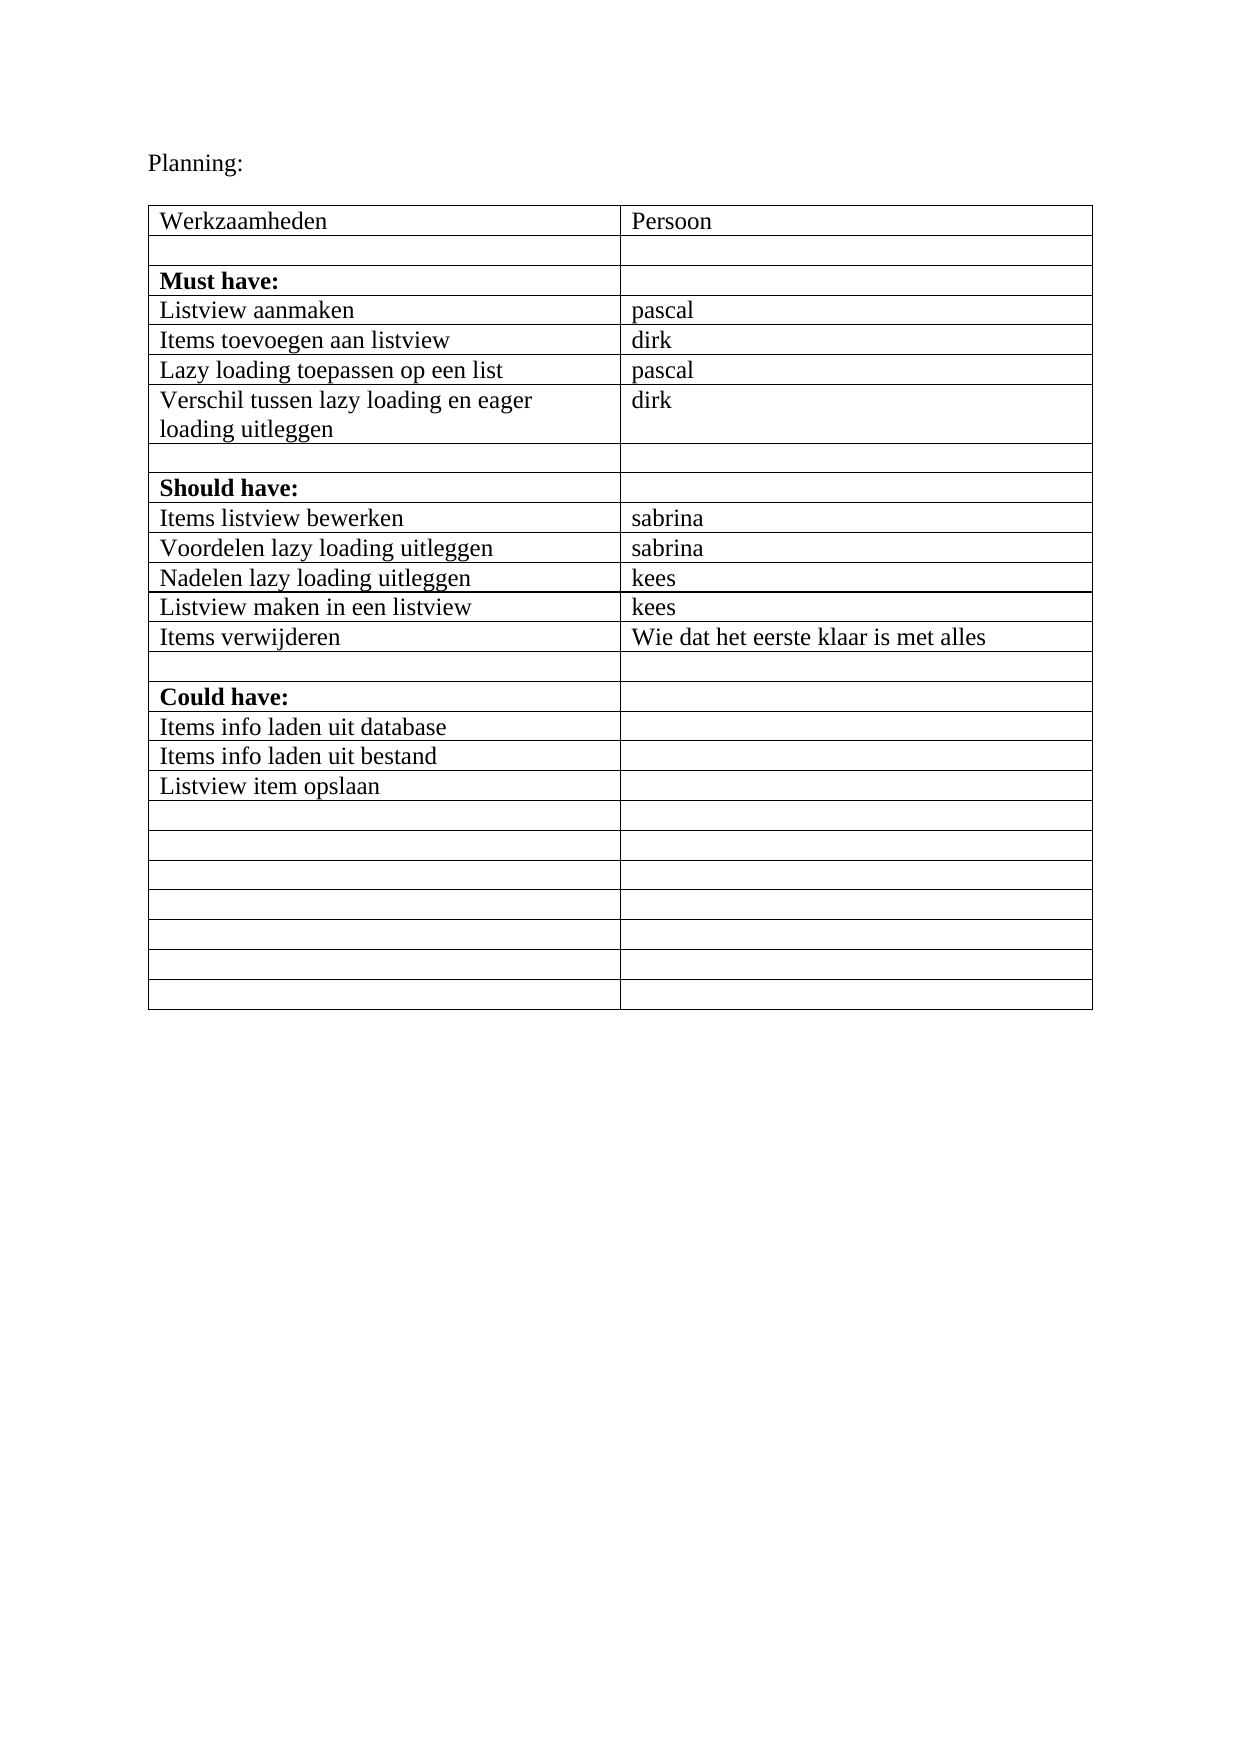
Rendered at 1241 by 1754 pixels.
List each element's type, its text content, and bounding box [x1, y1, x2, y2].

table_cell Must have: [149, 266, 620, 294]
table_cell Listview item opslaan [149, 771, 620, 800]
table_cell Items info laden uit bestand [149, 741, 620, 770]
table_cell kees [621, 593, 1092, 621]
table_cell [621, 771, 1092, 800]
table_cell [621, 236, 1092, 265]
table_cell [149, 980, 620, 1008]
table_cell [621, 950, 1092, 979]
table_cell Should have: [149, 473, 620, 502]
table_cell Voordelen lazy loading uitleggen [149, 533, 620, 562]
table_cell Items toevoegen aan listview [149, 325, 620, 354]
table_cell Items listview bewerken [149, 503, 620, 532]
table_cell Lazy loading toepassen op een list [149, 355, 620, 384]
text Planning: [148, 148, 1093, 176]
table_cell [621, 831, 1092, 859]
table_cell [149, 801, 620, 830]
table_cell [621, 712, 1092, 740]
table_cell Verschil tussen lazy loading en eager loading uitleggen [149, 385, 620, 442]
table_cell [621, 801, 1092, 830]
table_cell [149, 861, 620, 889]
table_header Werkzaamheden [149, 206, 620, 235]
table_cell Items info laden uit database [149, 712, 620, 740]
table_cell Items verwijderen [149, 622, 620, 651]
table_cell [149, 236, 620, 265]
table_cell sabrina [621, 503, 1092, 532]
table_cell [149, 950, 620, 979]
table_cell sabrina [621, 533, 1092, 562]
table_cell pascal [621, 355, 1092, 384]
table_cell [149, 652, 620, 681]
table_cell [149, 920, 620, 949]
table_cell [621, 890, 1092, 919]
table_cell kees [621, 563, 1092, 591]
table_cell [621, 473, 1092, 502]
table_cell [149, 890, 620, 919]
table_cell [621, 266, 1092, 294]
table_cell [621, 741, 1092, 770]
table_cell [621, 682, 1092, 711]
table_cell dirk [621, 385, 1092, 442]
table_cell [621, 980, 1092, 1008]
table_header Persoon [621, 206, 1092, 235]
table_cell [621, 920, 1092, 949]
table_cell pascal [621, 296, 1092, 324]
table_cell Listview maken in een listview [149, 593, 620, 621]
table_cell Wie dat het eerste klaar is met alles [621, 622, 1092, 651]
table_cell [149, 831, 620, 859]
table_cell [149, 444, 620, 472]
table_cell Could have: [149, 682, 620, 711]
table_cell [621, 652, 1092, 681]
table_cell Nadelen lazy loading uitleggen [149, 563, 620, 591]
table_cell [621, 444, 1092, 472]
table_cell [621, 861, 1092, 889]
table_cell dirk [621, 325, 1092, 354]
table_cell Listview aanmaken [149, 296, 620, 324]
